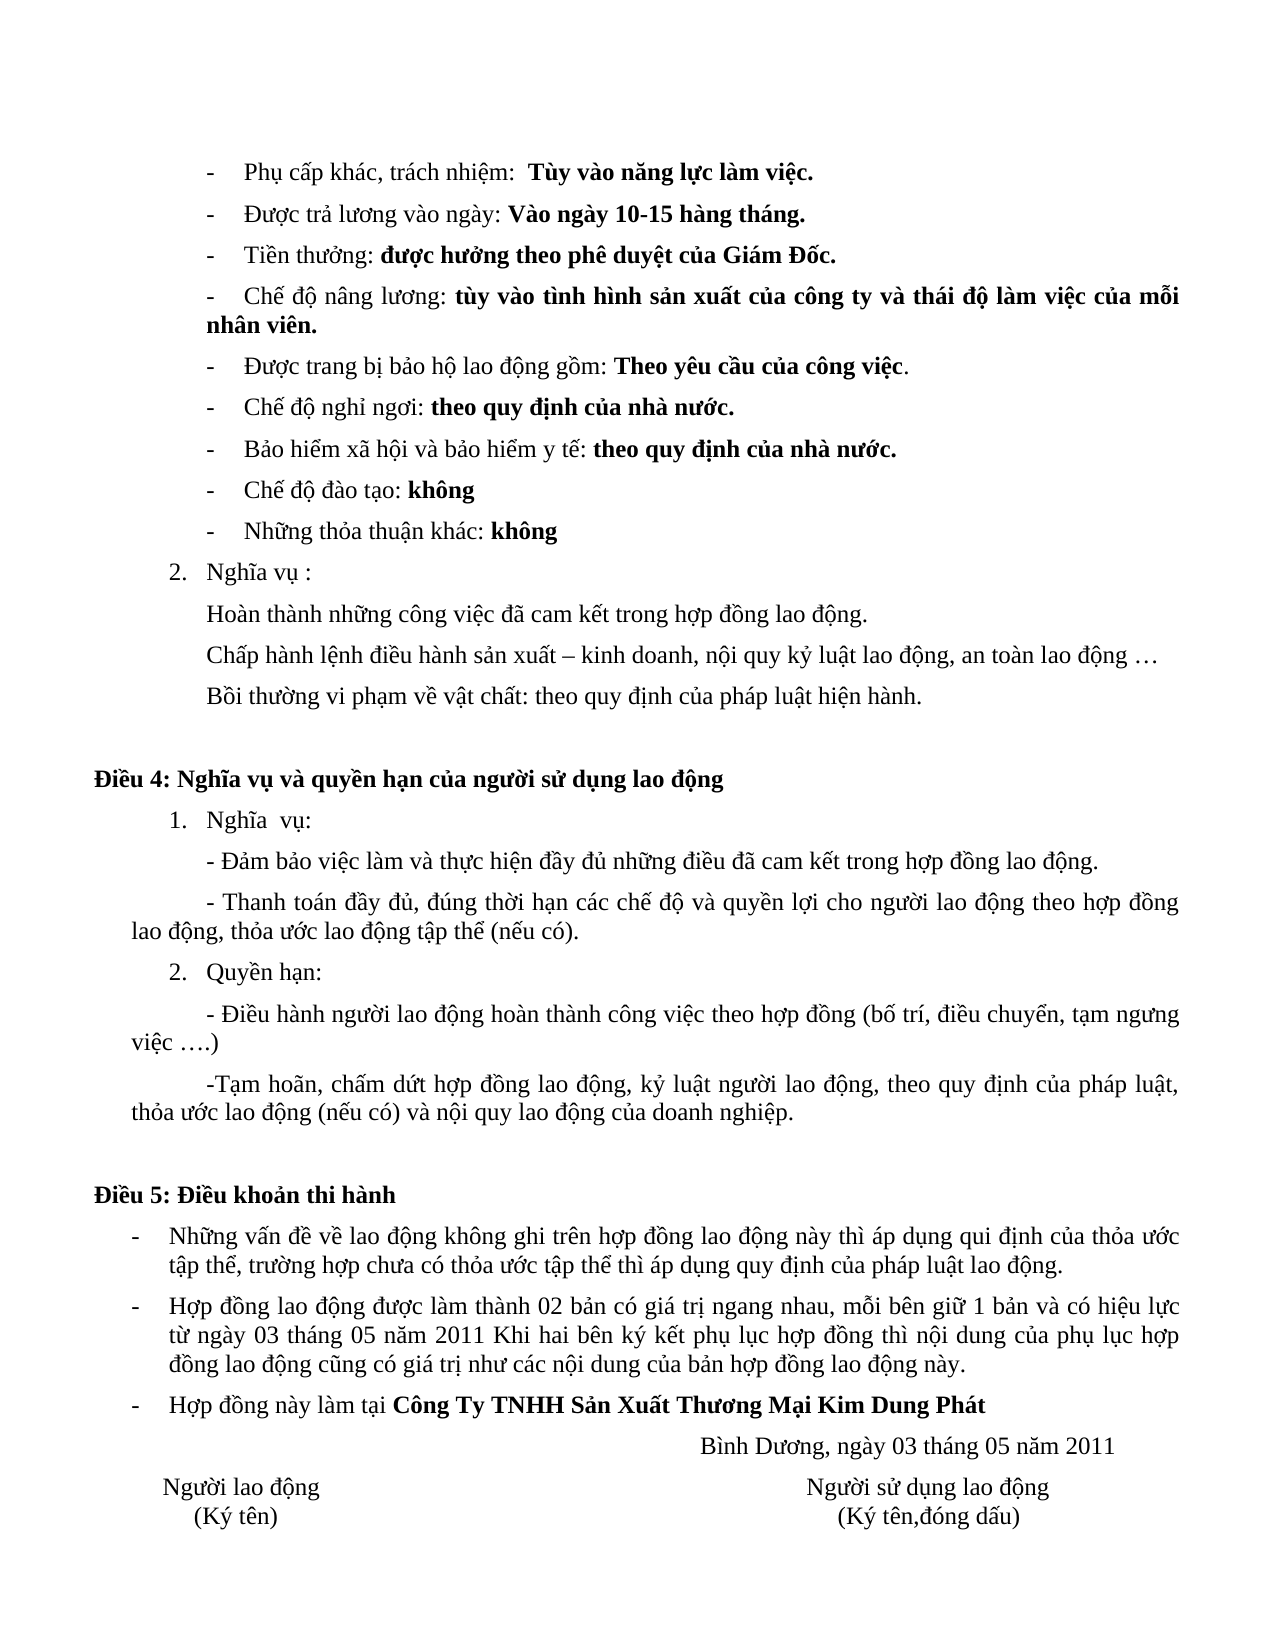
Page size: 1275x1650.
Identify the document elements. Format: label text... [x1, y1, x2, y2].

text - Bảo hiểm xã hội và bảo hiểm y tế: theo quy định của nhà nước. [206, 434, 1181, 462]
text -Tạm hoãn, chấm dứt hợp đồng lao động, kỷ luật người lao động, theo quy định của pháp luật, thỏa ước lao động (nếu có) và nội quy lao động của doanh nghiệp. [131, 1069, 1181, 1126]
text - Được trả lương vào ngày: Vào ngày 10-15 hàng tháng. [206, 199, 1181, 227]
text - Chế độ đào tạo: không [206, 475, 1181, 504]
text - Tiền thưởng: được hưởng theo phê duyệt của Giám Đốc. [206, 240, 1181, 269]
text Chấp hành lệnh điều hành sản xuất – kinh doanh, nội quy kỷ luật lao động, an toàn lao động … [131, 640, 1181, 669]
text Người lao động Người sử dụng lao động [94, 1472, 1181, 1501]
list Hợp đồng này làm tại Công Ty TNHH Sản Xuất Thương Mại Kim Dung Phát [131, 1390, 1181, 1419]
text Bình Dương, ngày 03 tháng 05 năm 2011 [169, 1431, 1181, 1460]
text Hoàn thành những công việc đã cam kết trong hợp đồng lao động. [169, 599, 1181, 627]
text - Chế độ nghỉ ngơi: theo quy định của nhà nước. [206, 392, 1181, 421]
text Điều 4: Nghĩa vụ và quyền hạn của người sử dụng lao động [94, 764, 1181, 792]
text Bồi thường vi phạm về vật chất: theo quy định của pháp luật hiện hành. [169, 681, 1181, 710]
list Nghĩa vụ: [169, 805, 1181, 834]
list Hợp đồng lao động được làm thành 02 bản có giá trị ngang nhau, mỗi bên giữ 1 bản và có hiệu lực từ ngày 03 tháng 05 năm 2011 Khi hai bên ký kết phụ lục hợp đồng thì nội dung của phụ lục hợp đồng lao động cũng có giá trị như các nội dung của bản hợp đồng lao động này. [131, 1291, 1181, 1377]
list Những vấn đề về lao động không ghi trên hợp đồng lao động này thì áp dụng qui định của thỏa ước tập thể, trường hợp chưa có thỏa ước tập thể thì áp dụng quy định của pháp luật lao động. [131, 1221, 1181, 1279]
text Điều 5: Điều khoản thi hành [94, 1180, 1181, 1209]
list Quyền hạn: [169, 957, 1181, 986]
text - Thanh toán đầy đủ, đúng thời hạn các chế độ và quyền lợi cho người lao động theo hợp đồng lao động, thỏa ước lao động tập thể (nếu có). [131, 887, 1181, 945]
text - Phụ cấp khác, trách nhiệm: Tùy vào năng lực làm việc. [206, 157, 1181, 186]
text - Điều hành người lao động hoàn thành công việc theo hợp đồng (bố trí, điều chuyển, tạm ngưng việc ….) [131, 999, 1181, 1056]
text - Chế độ nâng lương: tùy vào tình hình sản xuất của công ty và thái độ làm việc của mỗi nhân viên. [206, 281, 1181, 339]
text - Những thỏa thuận khác: không [169, 516, 1181, 545]
text - Được trang bị bảo hộ lao động gồm: Theo yêu cầu của công việc. [206, 351, 1181, 380]
list Nghĩa vụ : [169, 557, 1181, 586]
text (Ký tên) (Ký tên,đóng dấu) [94, 1501, 1181, 1530]
text - Đảm bảo việc làm và thực hiện đầy đủ những điều đã cam kết trong hợp đồng lao động. [131, 846, 1181, 875]
